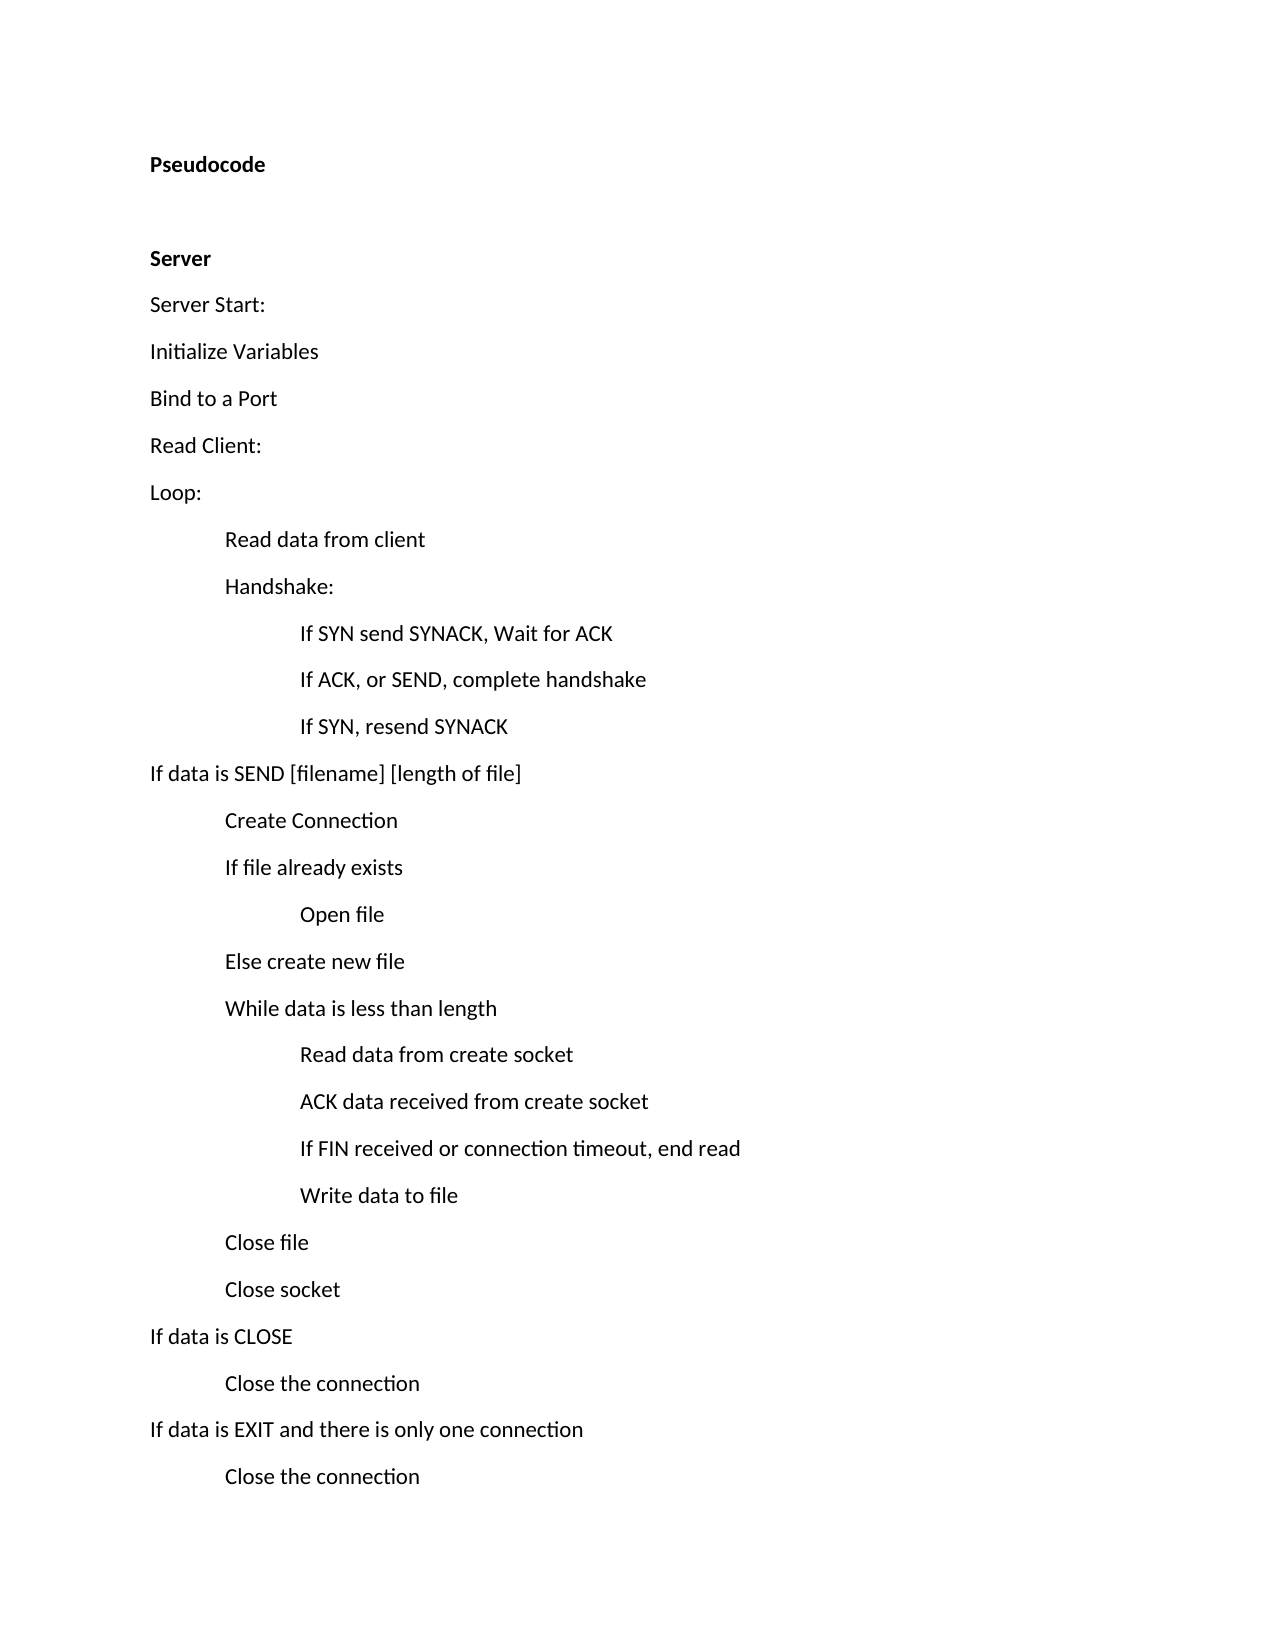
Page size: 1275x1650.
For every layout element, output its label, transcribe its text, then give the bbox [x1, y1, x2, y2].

text Read data from create socket [225, 1041, 1125, 1069]
text Loop: [150, 478, 1125, 506]
text Server Start: [150, 291, 1125, 319]
text Close the connection [150, 1369, 1125, 1397]
text If SYN, resend SYNACK [150, 712, 1125, 741]
text Read Client: [150, 431, 1125, 459]
text If ACK, or SEND, complete handshake [150, 666, 1125, 694]
text ACK data received from create socket [225, 1087, 1125, 1116]
text Close file [150, 1228, 1125, 1256]
text Write data to file [225, 1181, 1125, 1209]
text If SYN send SYNACK, Wait for ACK [150, 619, 1125, 647]
text If data is EXIT and there is only one connection [150, 1416, 1125, 1444]
text While data is less than length [150, 994, 1125, 1022]
text Create Connection [150, 806, 1125, 834]
text If file already exists [150, 853, 1125, 881]
text Pseudocode [150, 150, 1125, 178]
text Close socket [150, 1275, 1125, 1303]
text Initialize Variables [150, 337, 1125, 366]
text Bind to a Port [150, 384, 1125, 412]
text Server [150, 244, 1125, 272]
text Read data from client [150, 525, 1125, 553]
text Open file [150, 900, 1125, 928]
text If data is SEND [filename] [length of file] [150, 759, 1125, 787]
text Else create new file [150, 947, 1125, 975]
text Close the connection [150, 1462, 1125, 1491]
text If FIN received or connection timeout, end read [225, 1134, 1125, 1162]
text Handshake: [150, 572, 1125, 600]
text If data is CLOSE [150, 1322, 1125, 1350]
